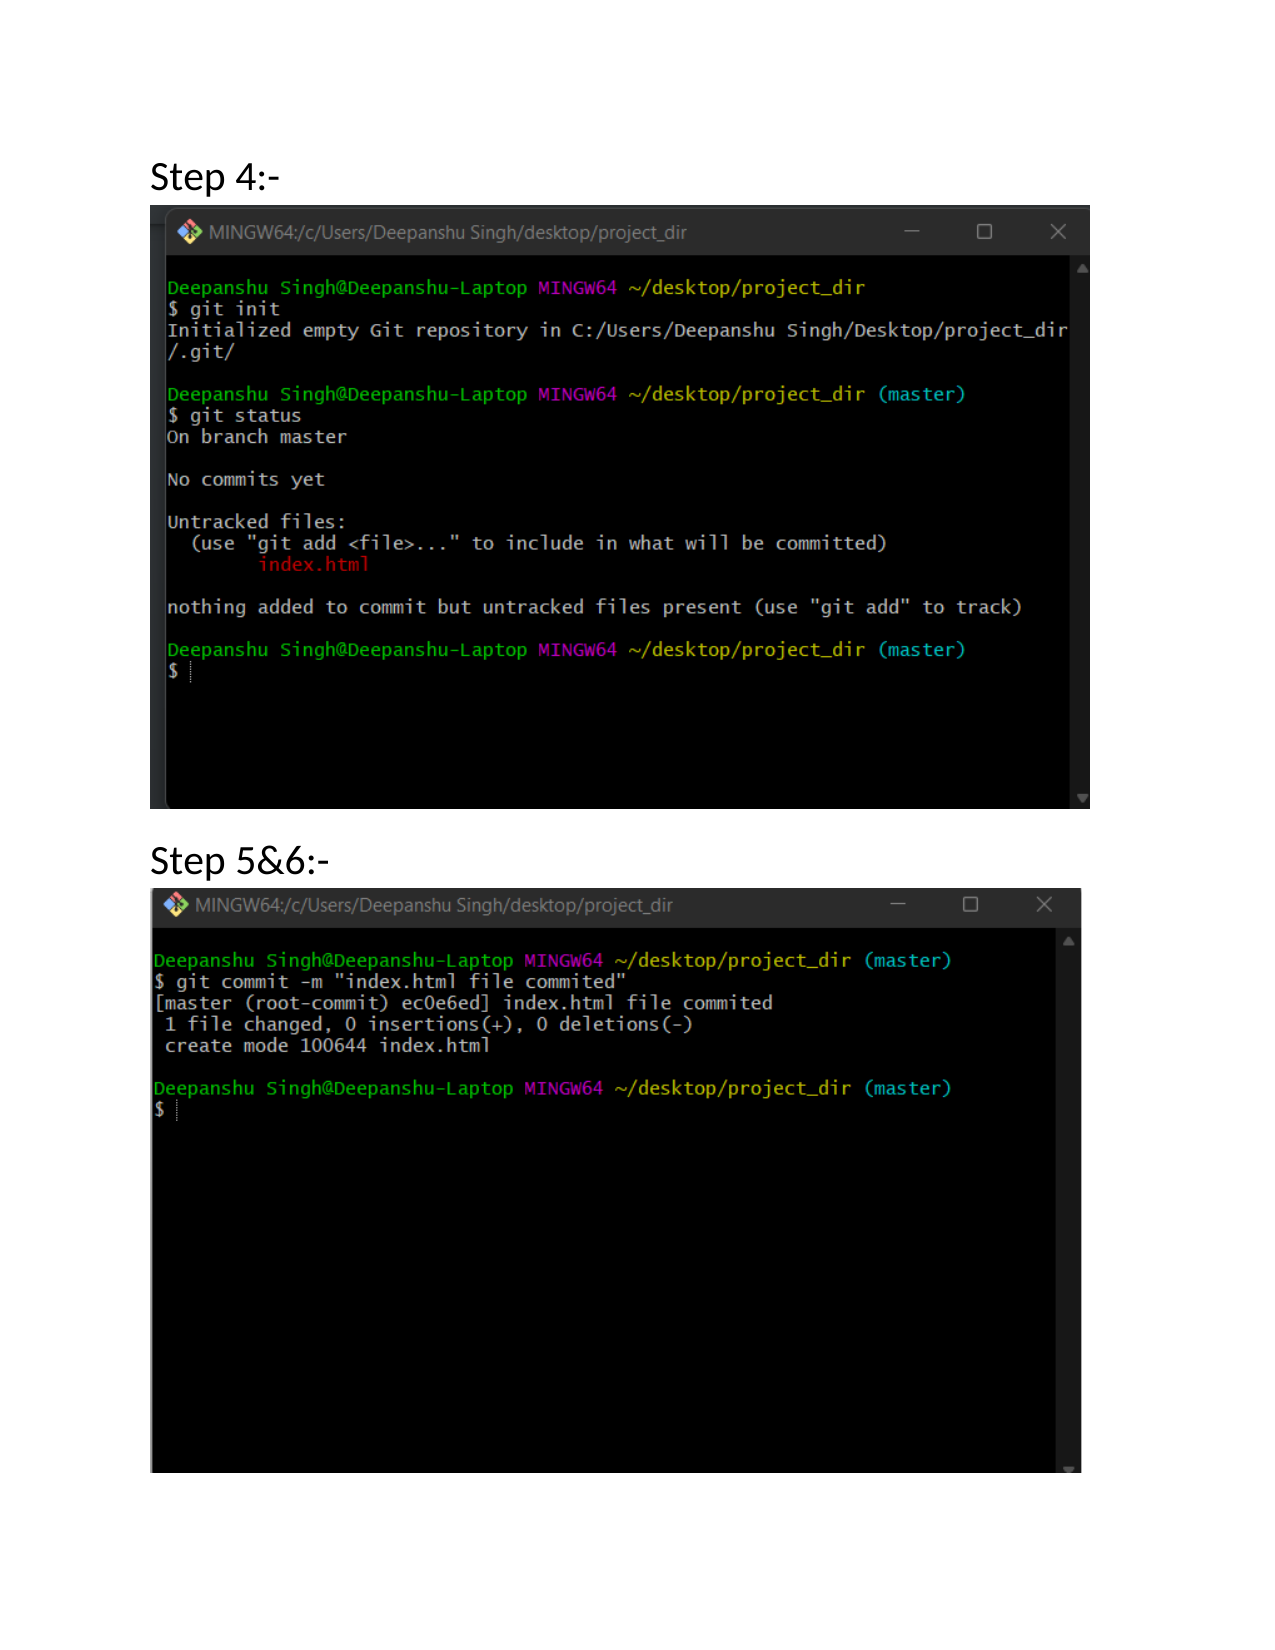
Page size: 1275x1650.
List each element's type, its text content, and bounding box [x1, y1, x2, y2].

picture [150, 205, 1090, 809]
picture [150, 888, 1082, 1473]
